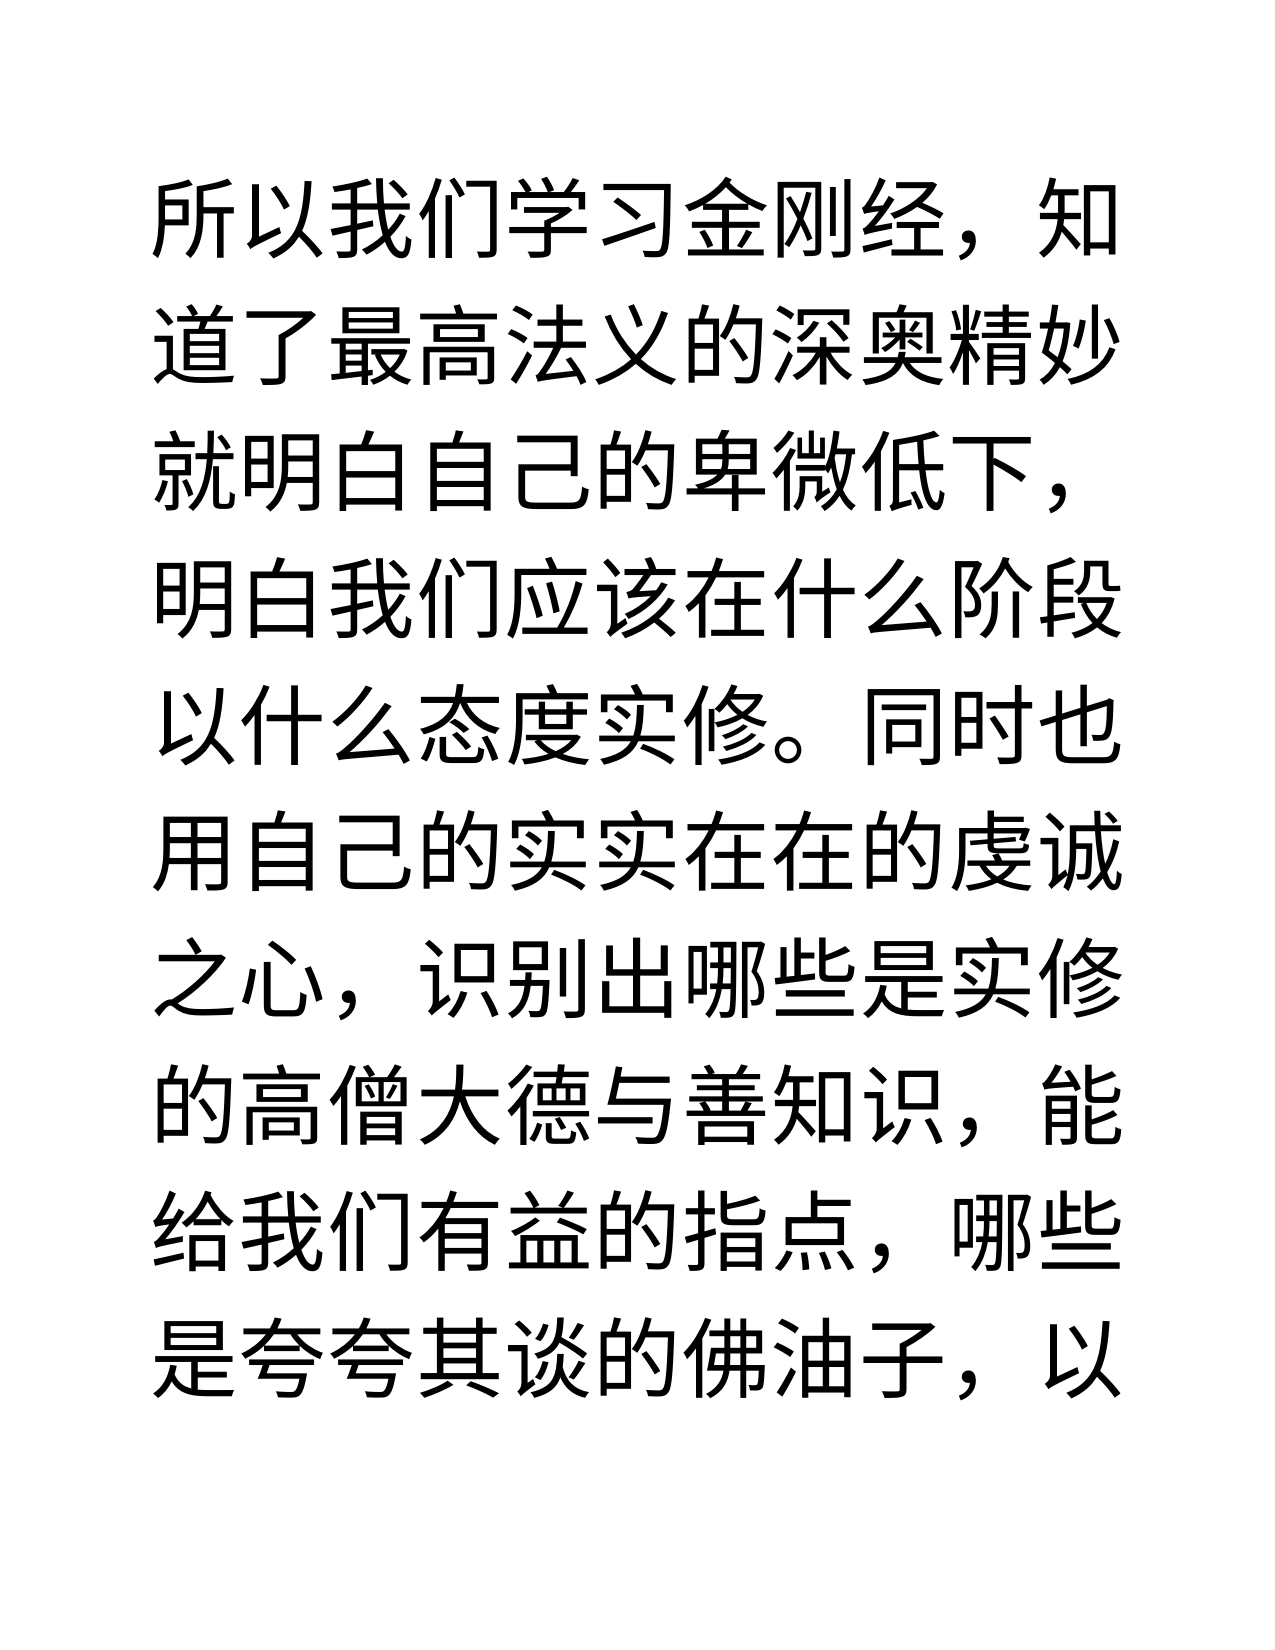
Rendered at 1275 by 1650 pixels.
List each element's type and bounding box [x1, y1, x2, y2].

text [150, 150, 1125, 1417]
